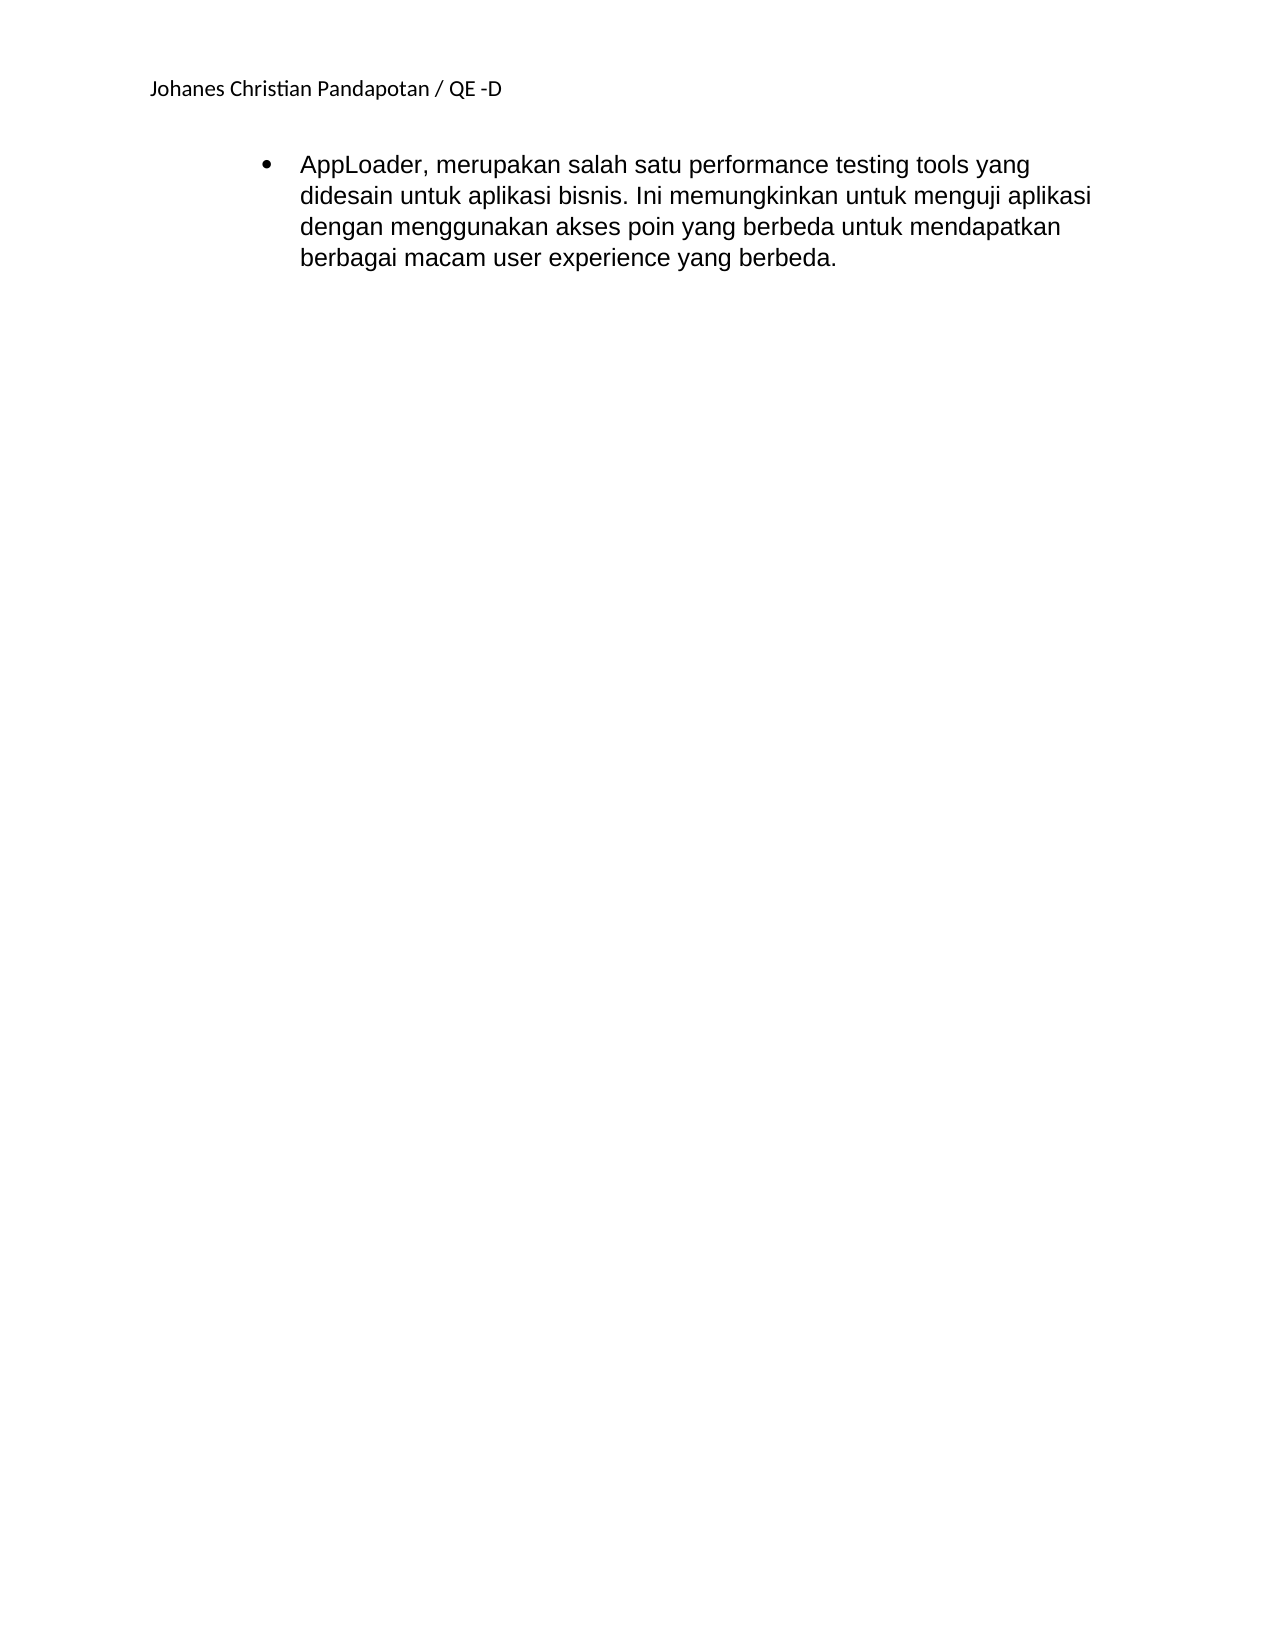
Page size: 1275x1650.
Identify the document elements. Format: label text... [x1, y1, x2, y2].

list AppLoader, merupakan salah satu performance testing tools yang didesain untuk aplikasi bisnis. Ini memungkinkan untuk menguji aplikasi dengan menggunakan akses poin yang berbeda untuk mendapatkan berbagai macam user experience yang berbeda. [262, 150, 1125, 272]
